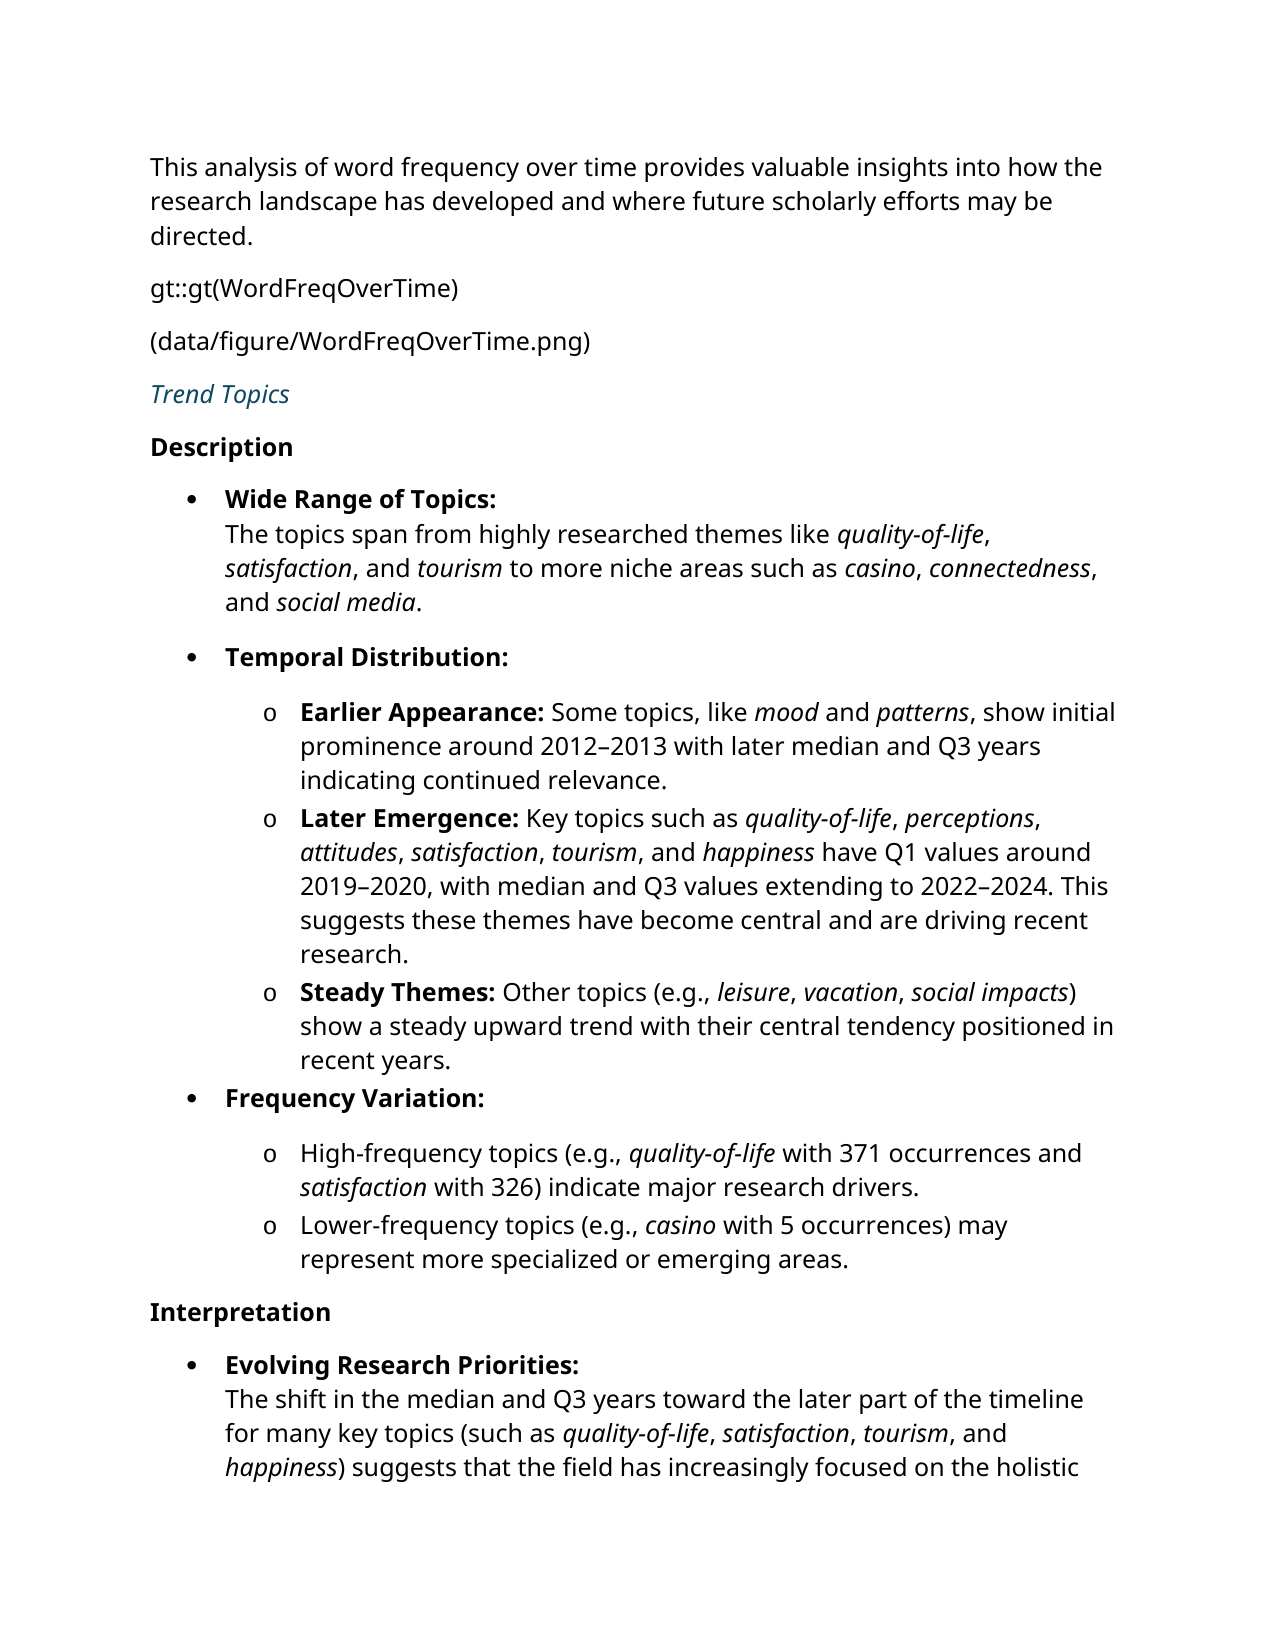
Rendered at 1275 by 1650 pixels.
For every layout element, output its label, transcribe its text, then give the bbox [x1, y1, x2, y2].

subtitle Trend Topics [150, 377, 1125, 411]
text Description [150, 429, 1125, 463]
list Earlier Appearance: Some topics, like mood and patterns, show initial prominence around 2012–2013 with later median and Q3 years indicating continued relevance. [262, 694, 1125, 797]
list Lower-frequency topics (e.g., casino with 5 occurrences) may represent more specialized or emerging areas. [262, 1208, 1125, 1276]
text gt::gt(WordFreqOverTime) [150, 271, 1125, 305]
text This analysis of word frequency over time provides valuable insights into how the research landscape has developed and where future scholarly efforts may be directed. [150, 150, 1125, 252]
list Later Emergence: Key topics such as quality-of-life, perceptions, attitudes, satisfaction, tourism, and happiness have Q1 values around 2019–2020, with median and Q3 values extending to 2022–2024. This suggests these themes have become central and are driving recent research. [262, 800, 1125, 971]
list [187, 1348, 1125, 1484]
list Temporal Distribution: [187, 639, 1125, 673]
list Wide Range of Topics: The topics span from highly researched themes like quality-of-life, satisfaction, and tourism to more niche areas such as casino, connectedness, and social media. [187, 482, 1125, 618]
list Steady Themes: Other topics (e.g., leisure, vacation, social impacts) show a steady upward trend with their central tendency positioned in recent years. [262, 974, 1125, 1077]
text (data/figure/WordFreqOverTime.png) [150, 324, 1125, 358]
list High-frequency topics (e.g., quality-of-life with 371 occurrences and satisfaction with 326) indicate major research drivers. [262, 1136, 1125, 1204]
text Interpretation [150, 1295, 1125, 1329]
list Frequency Variation: [187, 1081, 1125, 1115]
